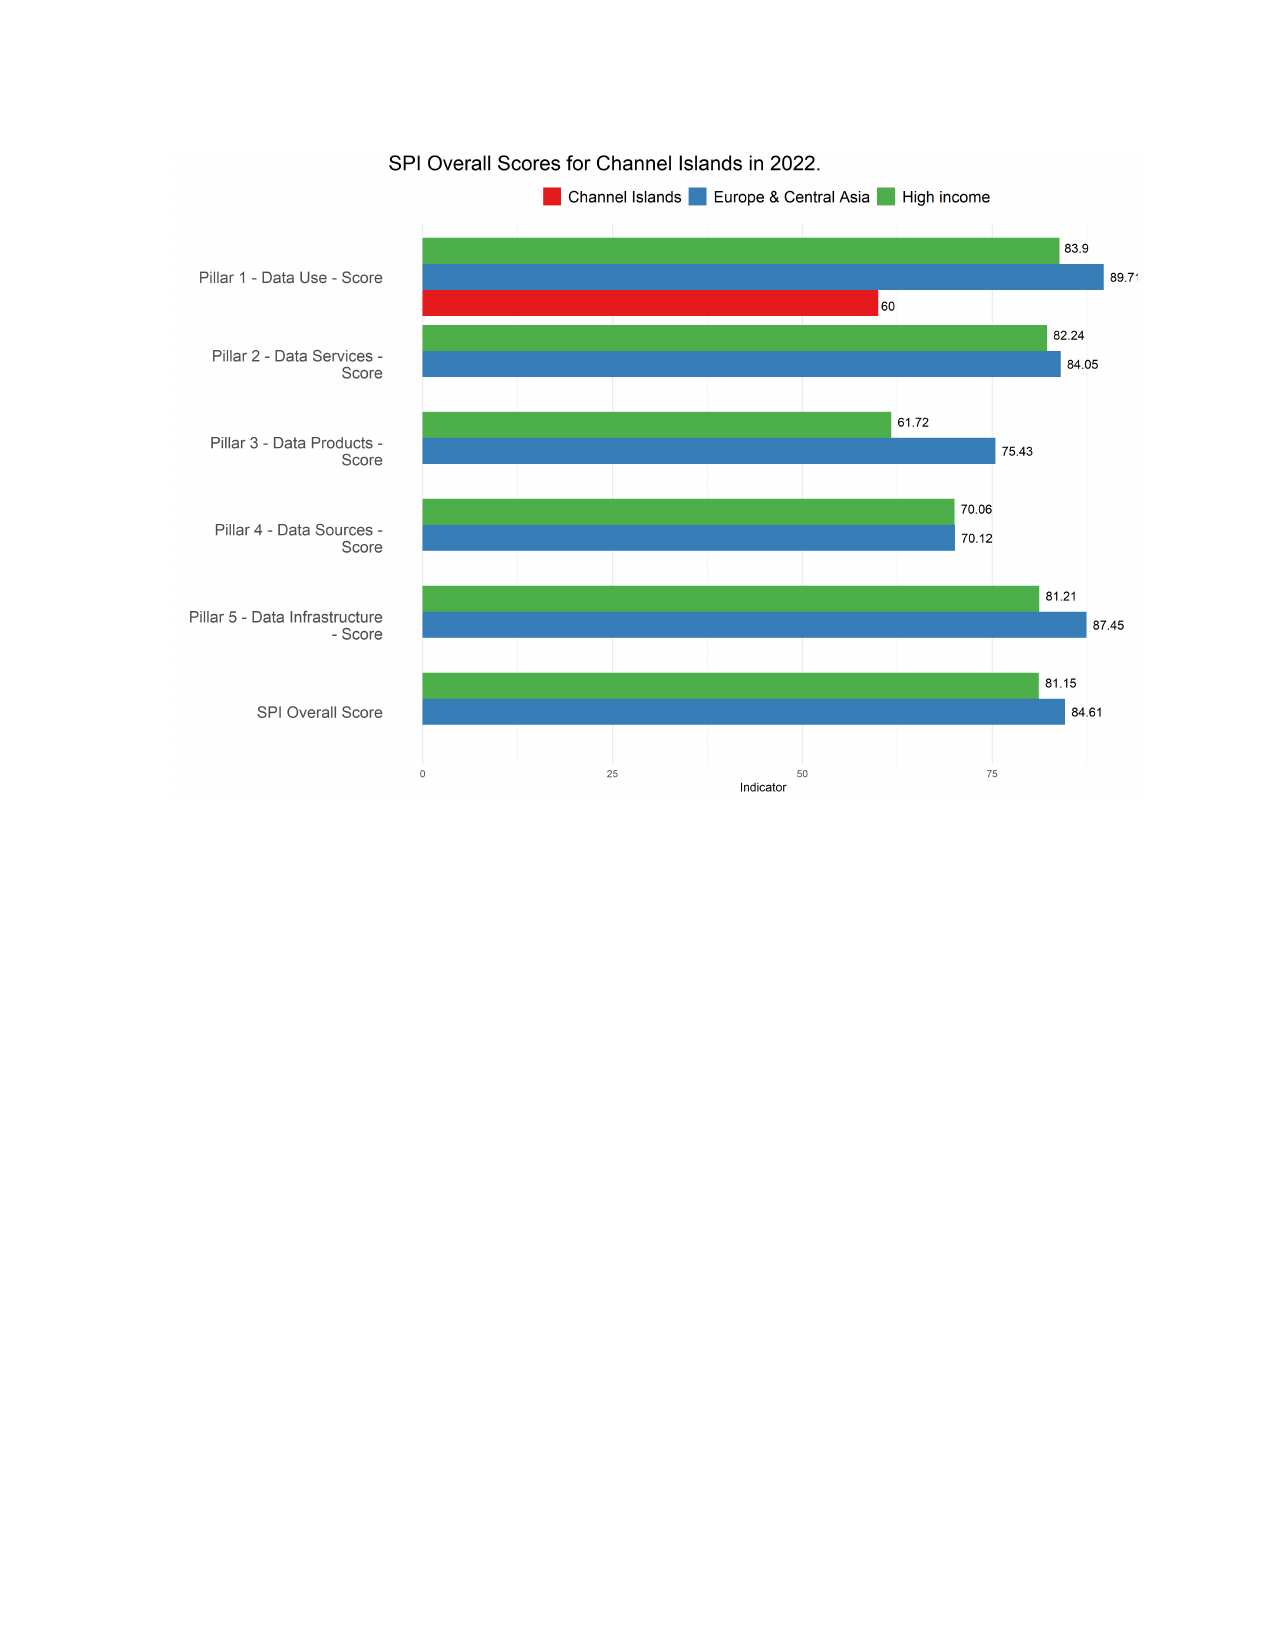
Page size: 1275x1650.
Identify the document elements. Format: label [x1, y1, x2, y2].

picture [168, 150, 1144, 800]
